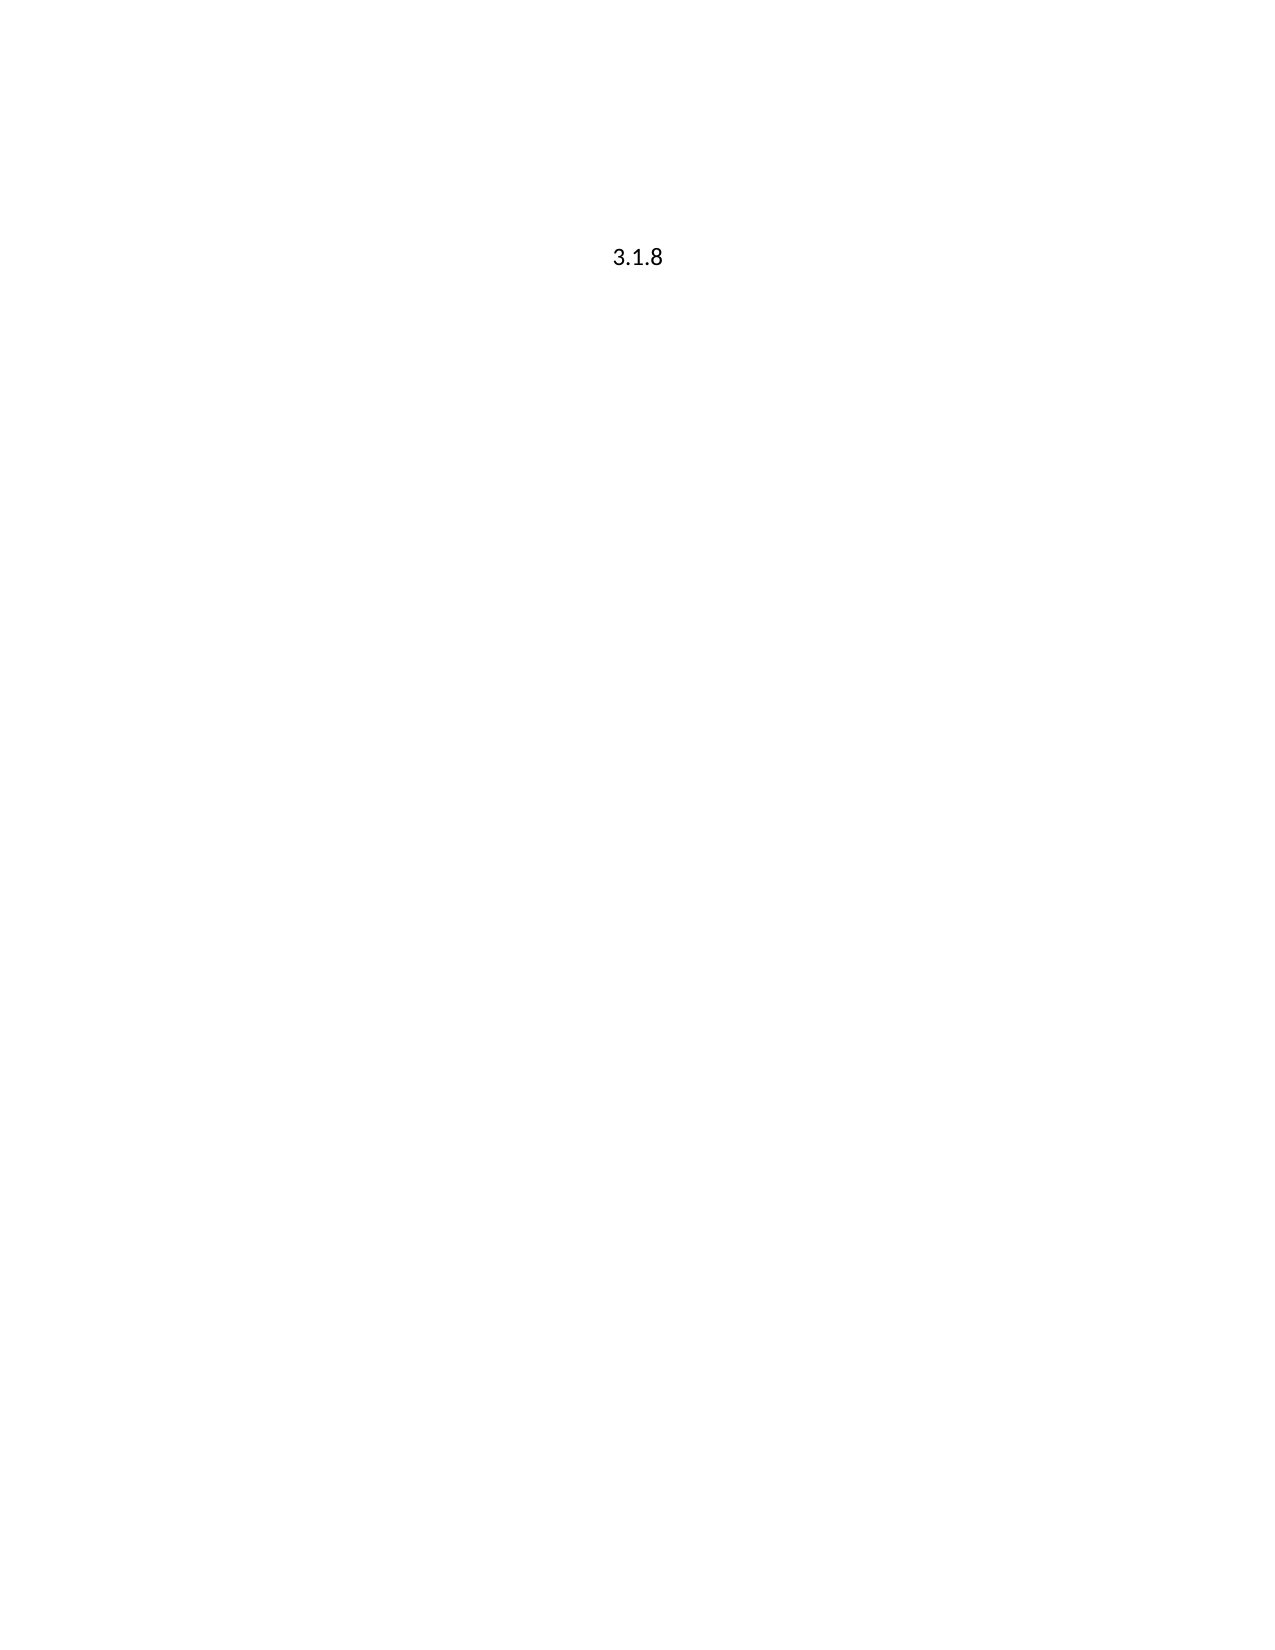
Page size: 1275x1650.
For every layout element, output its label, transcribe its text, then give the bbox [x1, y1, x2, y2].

text 3.1.8 [150, 242, 1125, 272]
